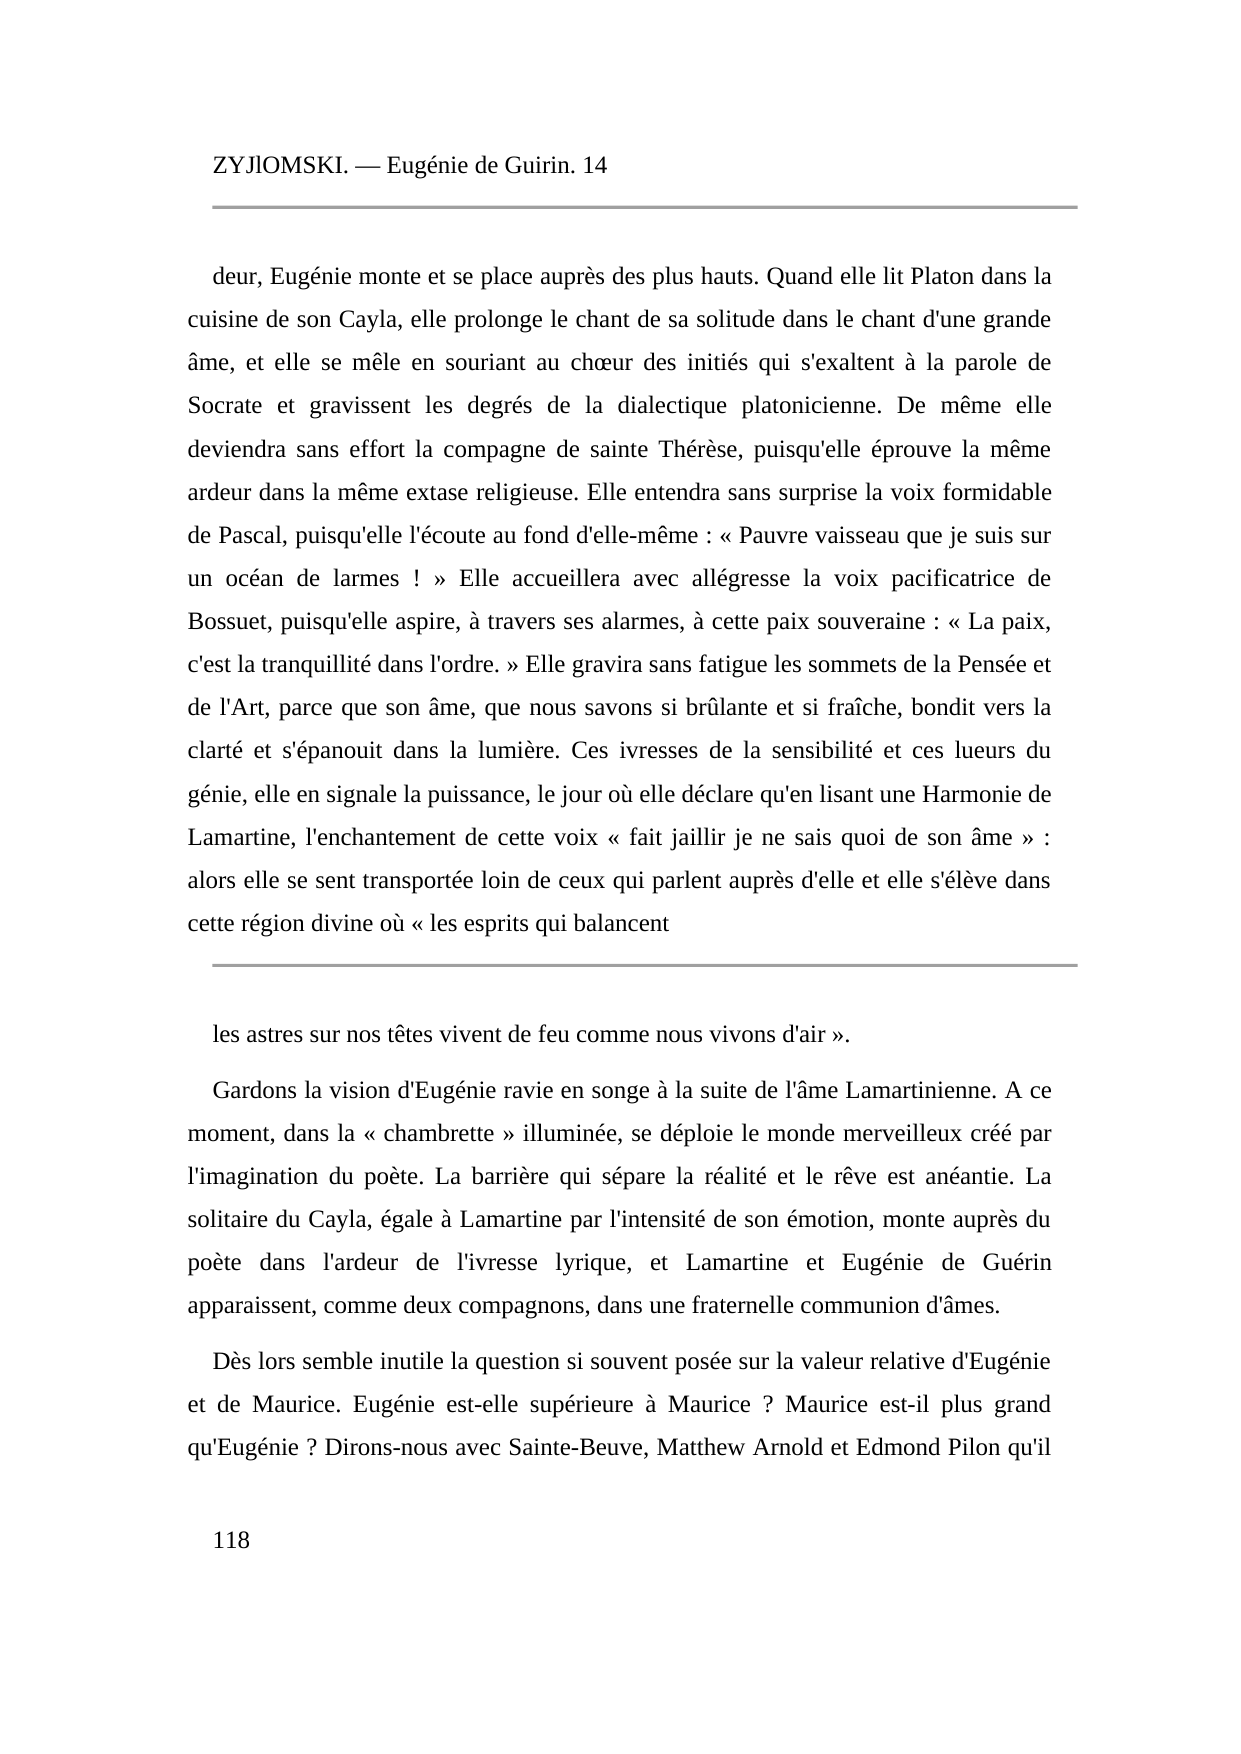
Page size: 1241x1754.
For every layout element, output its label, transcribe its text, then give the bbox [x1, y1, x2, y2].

text ZYJlOMSKI. — Eugénie de Guirin. 14 [187, 150, 1053, 179]
text Gardons la vision d'Eugénie ravie en songe à la suite de l'âme Lamartinienne. A ce moment, dans la « chambrette » illuminée, se déploie le monde merveilleux créé par l'imagination du poète. La barrière qui sépare la réalité et le rêve est anéantie. La solitaire du Cayla, égale à Lamartine par l'intensité de son émotion, monte auprès du poète dans l'ardeur de l'ivresse lyrique, et Lamartine et Eugénie de Guérin apparaissent, comme deux compagnons, dans une fraternelle communion d'âmes. [187, 1075, 1053, 1319]
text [187, 1346, 1053, 1461]
text les astres sur nos têtes vivent de feu comme nous vivons d'air ». [187, 1019, 1053, 1048]
text deur, Eugénie monte et se place auprès des plus hauts. Quand elle lit Platon dans la cuisine de son Cayla, elle prolonge le chant de sa solitude dans le chant d'une grande âme, et elle se mêle en souriant au chœur des initiés qui s'exaltent à la parole de Socrate et gravissent les degrés de la dialectique platonicienne. De même elle deviendra sans effort la compagne de sainte Thérèse, puisqu'elle éprouve la même ardeur dans la même extase religieuse. Elle entendra sans surprise la voix formidable de Pascal, puisqu'elle l'écoute au fond d'elle-même : « Pauvre vaisseau que je suis sur un océan de larmes ! » Elle accueillera avec allégresse la voix pacificatrice de Bossuet, puisqu'elle aspire, à travers ses alarmes, à cette paix souveraine : « La paix, c'est la tranquillité dans l'ordre. » Elle gravira sans fatigue les sommets de la Pensée et de l'Art, parce que son âme, que nous savons si brûlante et si fraîche, bondit vers la clarté et s'épanouit dans la lumière. Ces ivresses de la sensibilité et ces lueurs du génie, elle en signale la puissance, le jour où elle déclare qu'en lisant une Harmonie de Lamartine, l'enchantement de cette voix « fait jaillir je ne sais quoi de son âme » : alors elle se sent transportée loin de ceux qui parlent auprès d'elle et elle s'élève dans cette région divine où « les esprits qui balancent [187, 261, 1053, 937]
